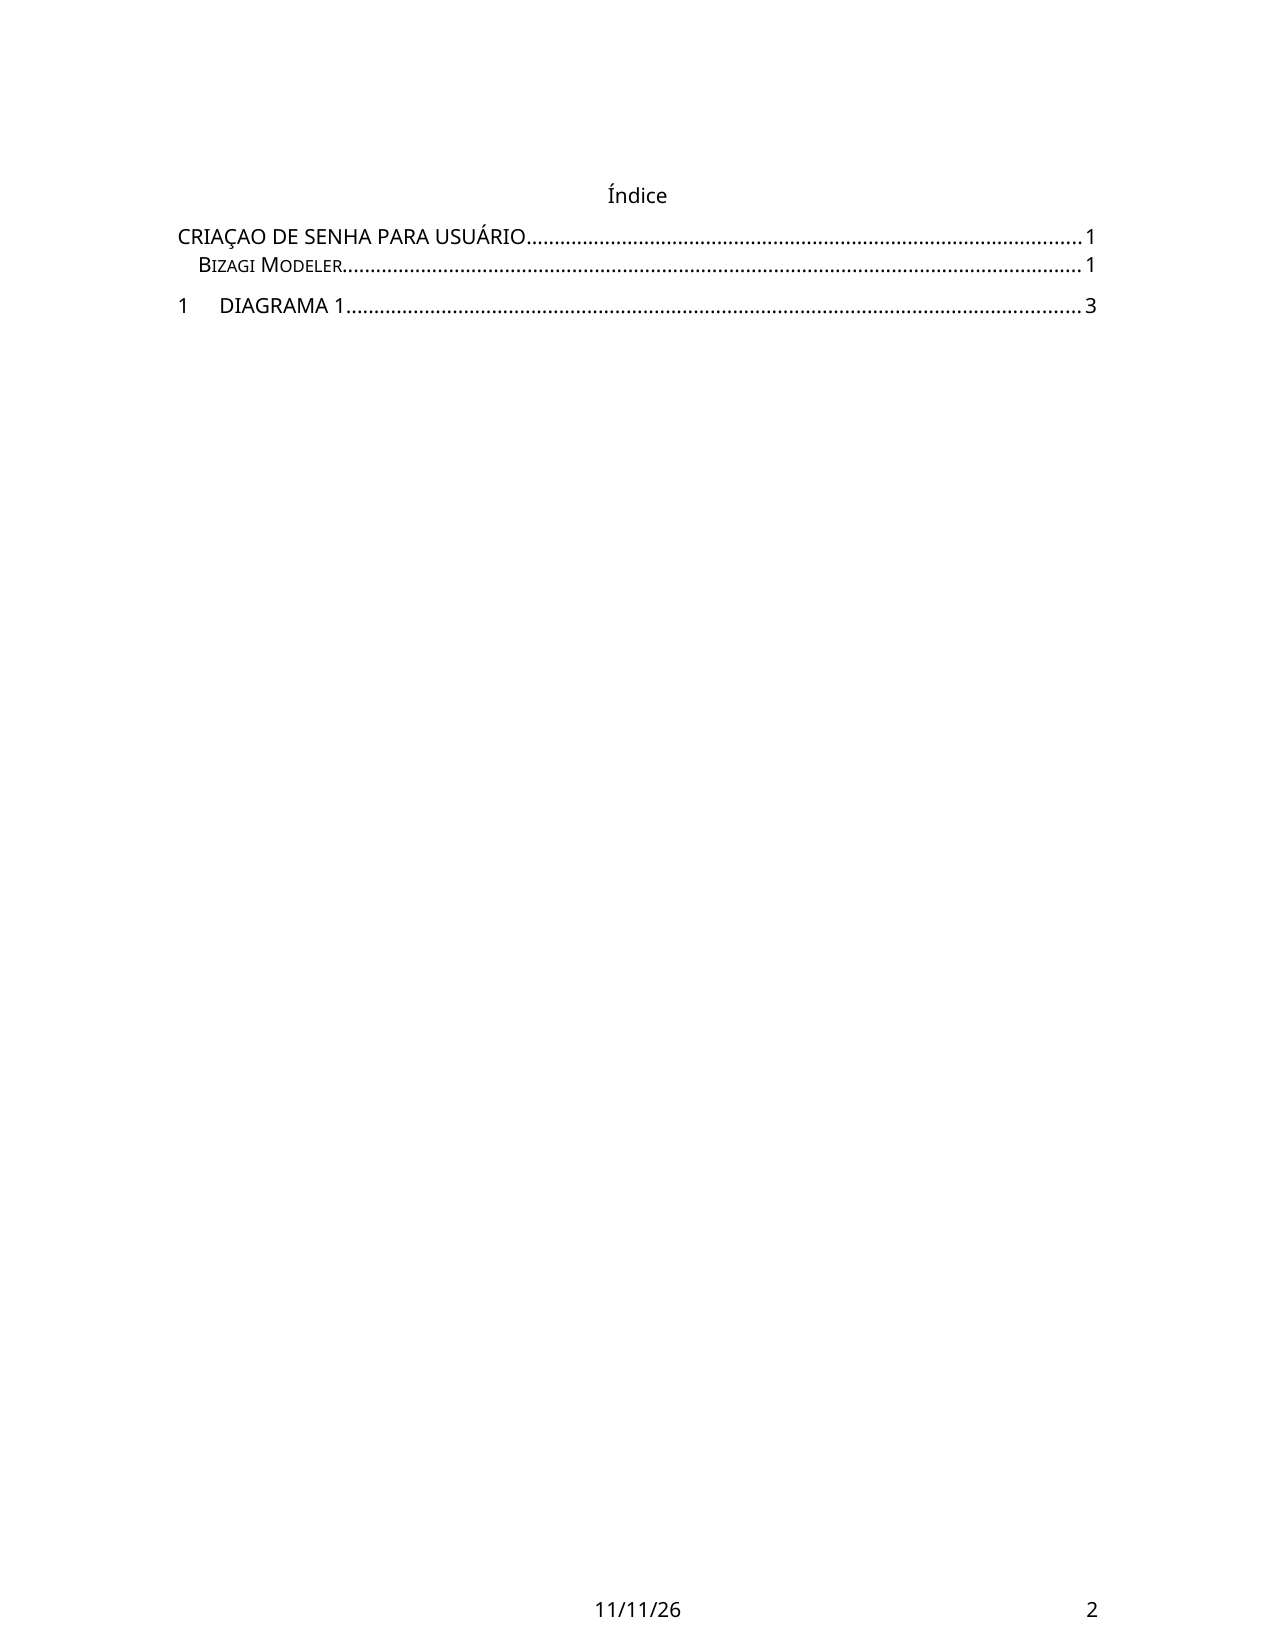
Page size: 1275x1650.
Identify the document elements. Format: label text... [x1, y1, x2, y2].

text Índice [177, 181, 1098, 209]
text Bizagi Modeler 1 [198, 250, 1098, 279]
text Criaçao de senha para Usuário 1 [177, 222, 1098, 250]
text 1 Diagrama 1 3 [177, 291, 1098, 319]
